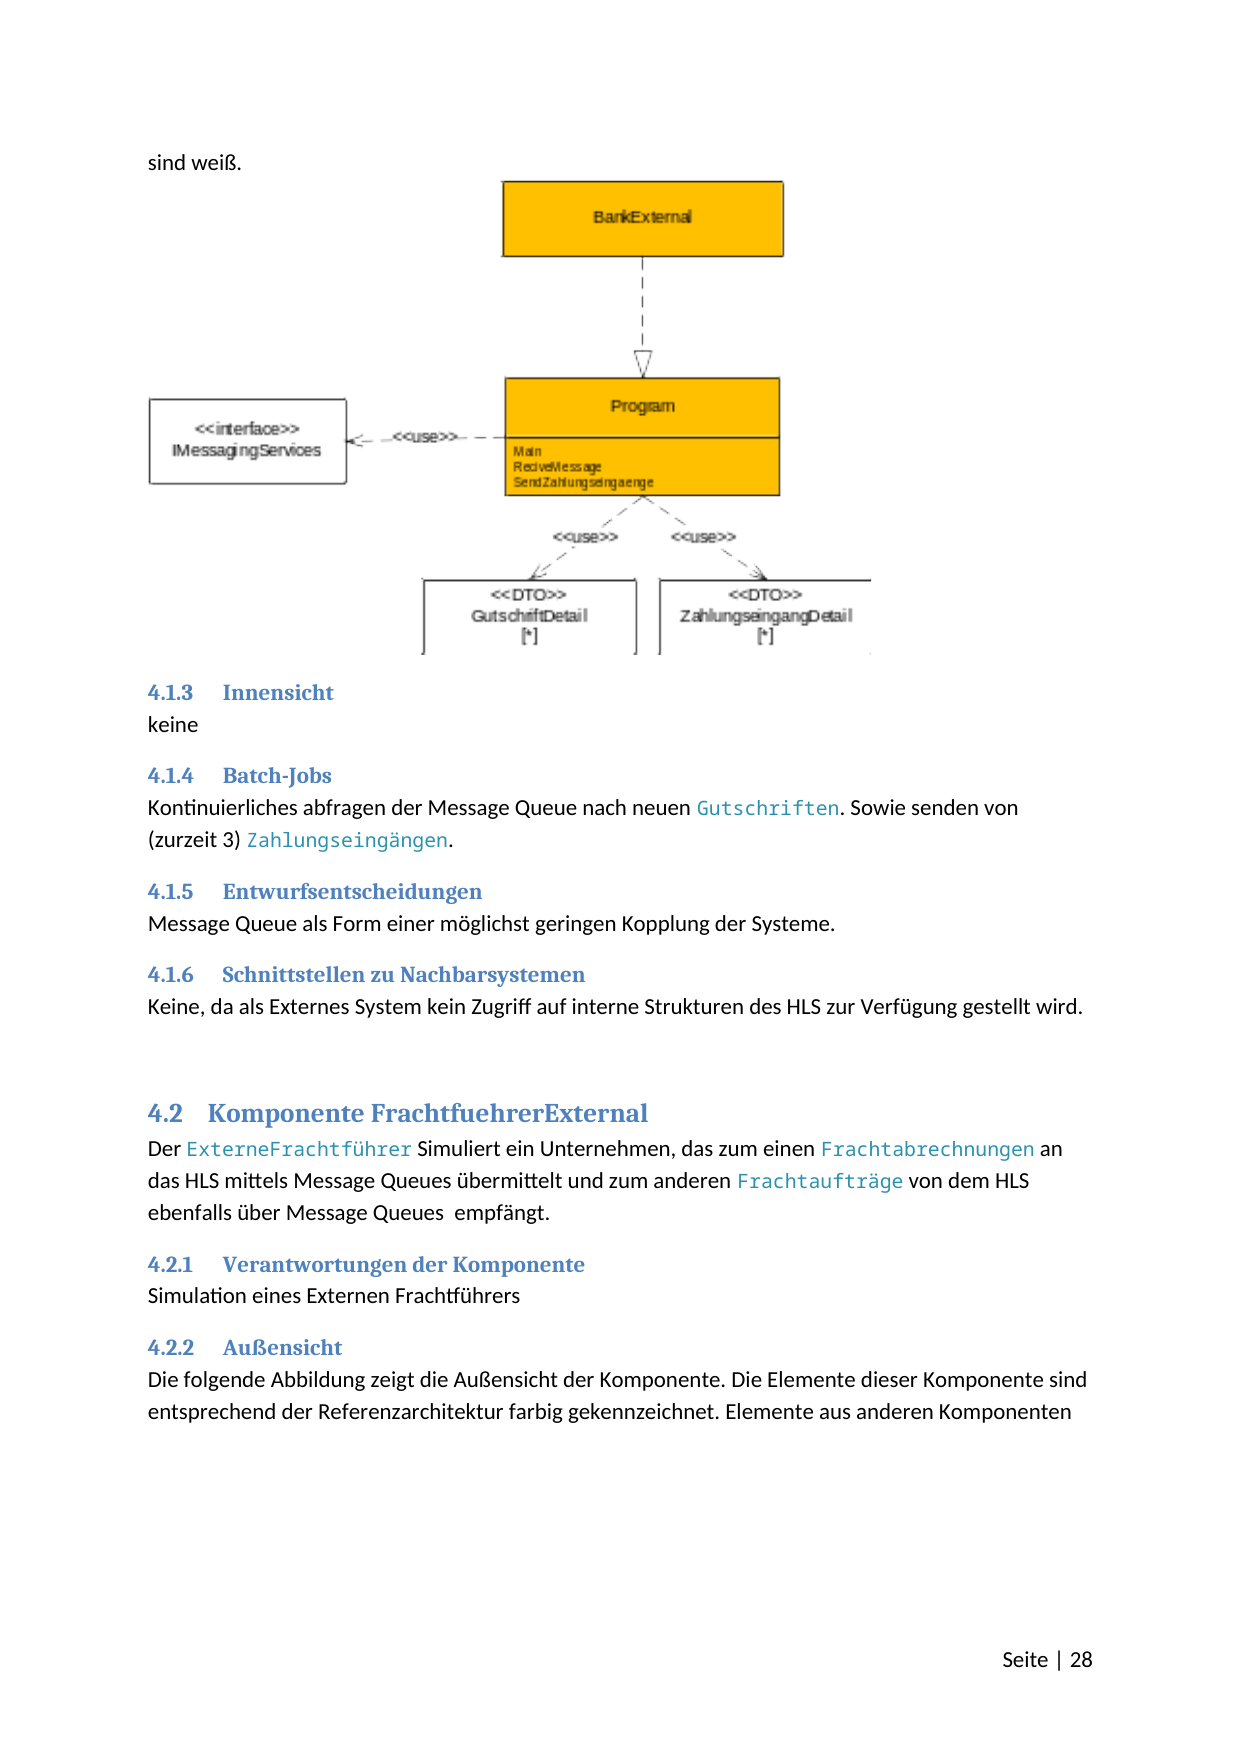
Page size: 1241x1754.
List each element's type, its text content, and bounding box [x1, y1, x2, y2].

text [148, 1365, 1093, 1425]
subtitle Entwurfsentscheidungen [148, 879, 1093, 905]
subtitle Außensicht [148, 1335, 1093, 1361]
text Keine, da als Externes System kein Zugriff auf interne Strukturen des HLS zur Verfügung gestellt wird. [148, 992, 1093, 1020]
subtitle Schnittstellen zu Nachbarsystemen [148, 962, 1093, 988]
subtitle Innensicht [148, 680, 1093, 706]
text Der ExterneFrachtführer Simuliert ein Unternehmen, das zum einen Frachtabrechnungen an das HLS mittels Message Queues übermittelt und zum anderen Frachtaufträge von dem HLS ebenfalls über Message Queues empfängt. [148, 1134, 1093, 1226]
text Message Queue als Form einer möglichst geringen Kopplung der Systeme. [148, 909, 1093, 937]
text Kontinuierliches abfragen der Message Queue nach neuen Gutschriften. Sowie senden von (zurzeit 3) Zahlungseingängen. [148, 793, 1093, 854]
subtitle Komponente FrachtfuehrerExternal [148, 1098, 1093, 1129]
subtitle Verantwortungen der Komponente [148, 1251, 1093, 1278]
subtitle Batch-Jobs [148, 763, 1093, 789]
text keine [148, 710, 1093, 738]
text Simulation eines Externen Frachtführers [148, 1282, 1093, 1310]
